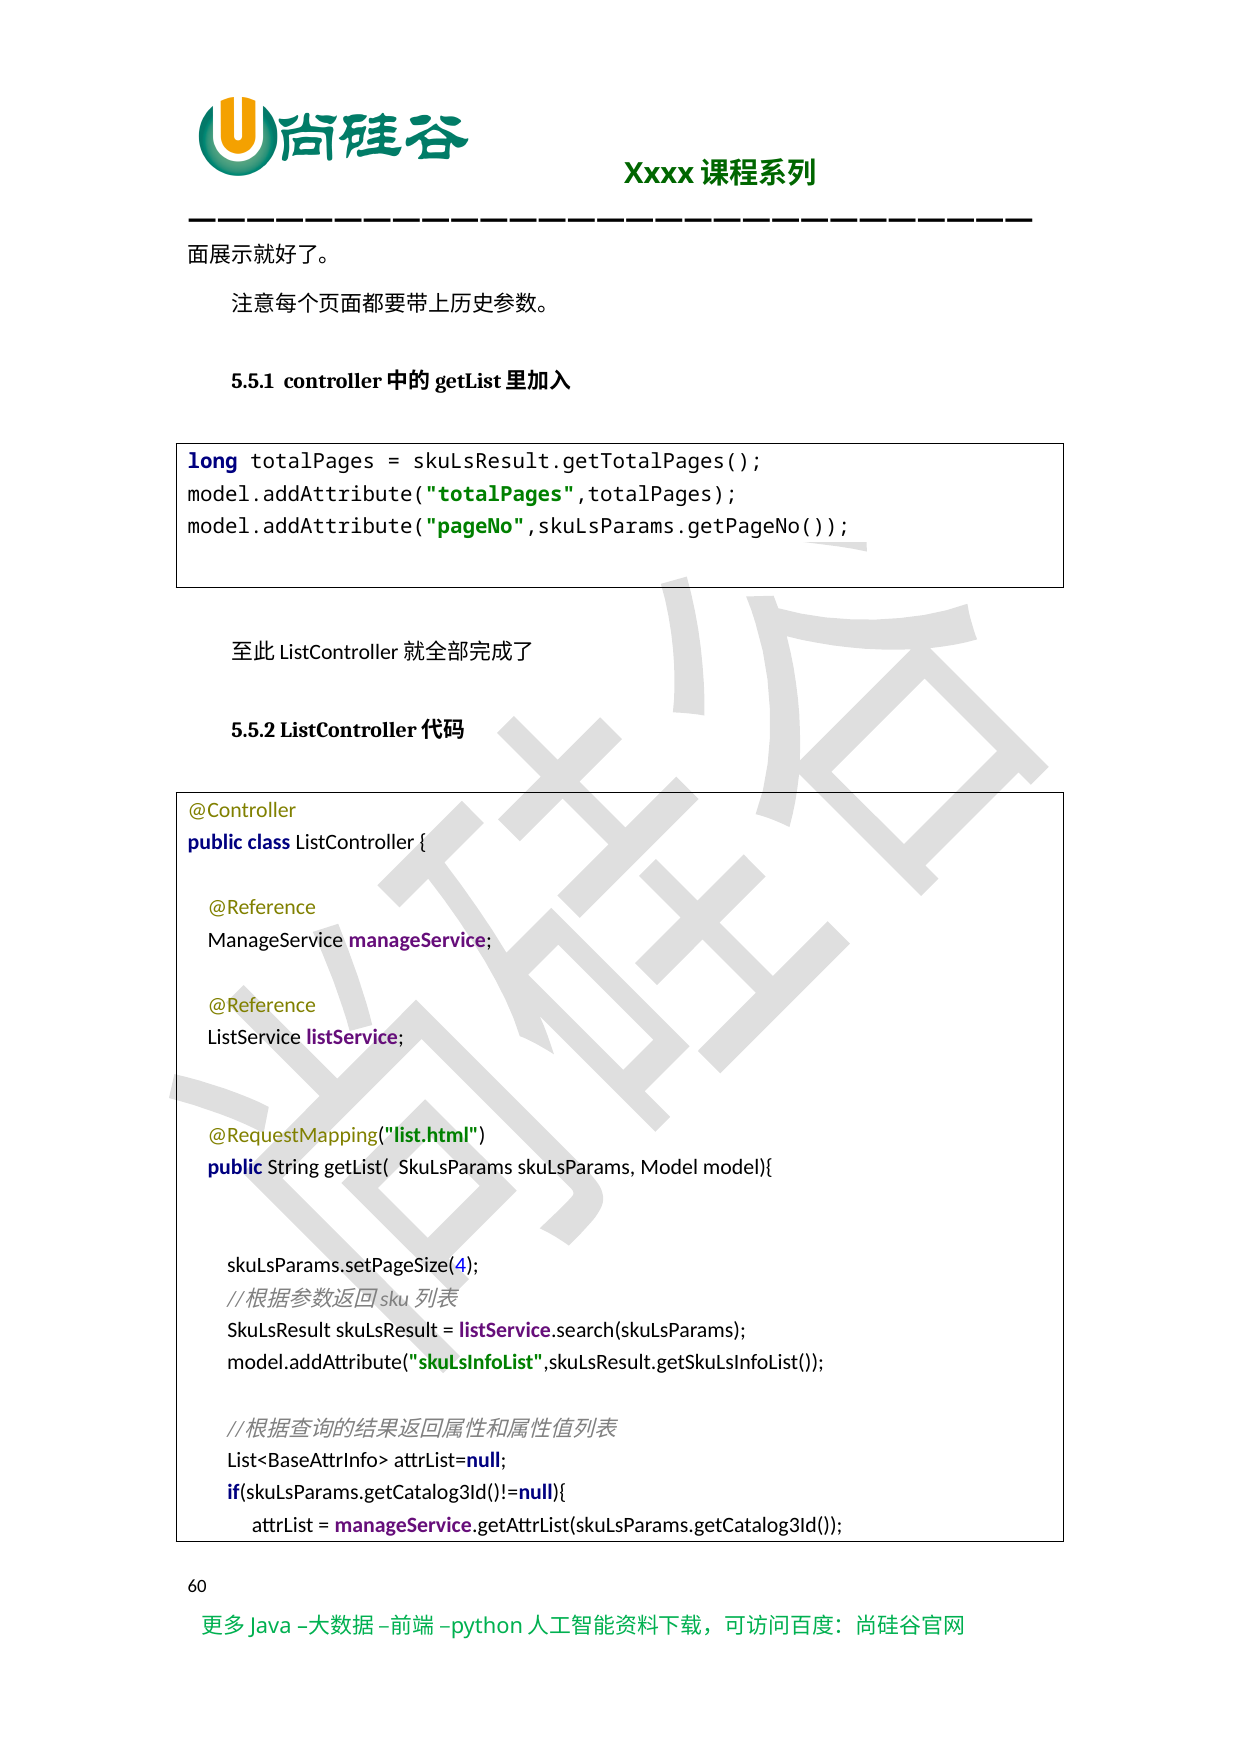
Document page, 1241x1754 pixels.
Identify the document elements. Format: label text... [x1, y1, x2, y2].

picture [187, 88, 476, 184]
text 注意每个页面都要带上历史参数。 [187, 285, 1053, 318]
text 至此ListController 就全部完成了 [187, 634, 1053, 666]
subtitle 5.5.1 controller中的getList里加入 [231, 363, 1053, 395]
table_header long totalPages = skuLsResult.getTotalPages(); model.addAttribute("totalPages",totalPages); model.addAttribute("pageNo",skuLsParams.getPageNo()); [177, 444, 1063, 587]
text 由于咱们在es中查询数据时已经完成了后台分页，这里主要就是把分页结果丢给前台页面展示就好了。 [187, 237, 1053, 269]
subtitle 5.5.2 ListController代码 [231, 711, 1053, 744]
